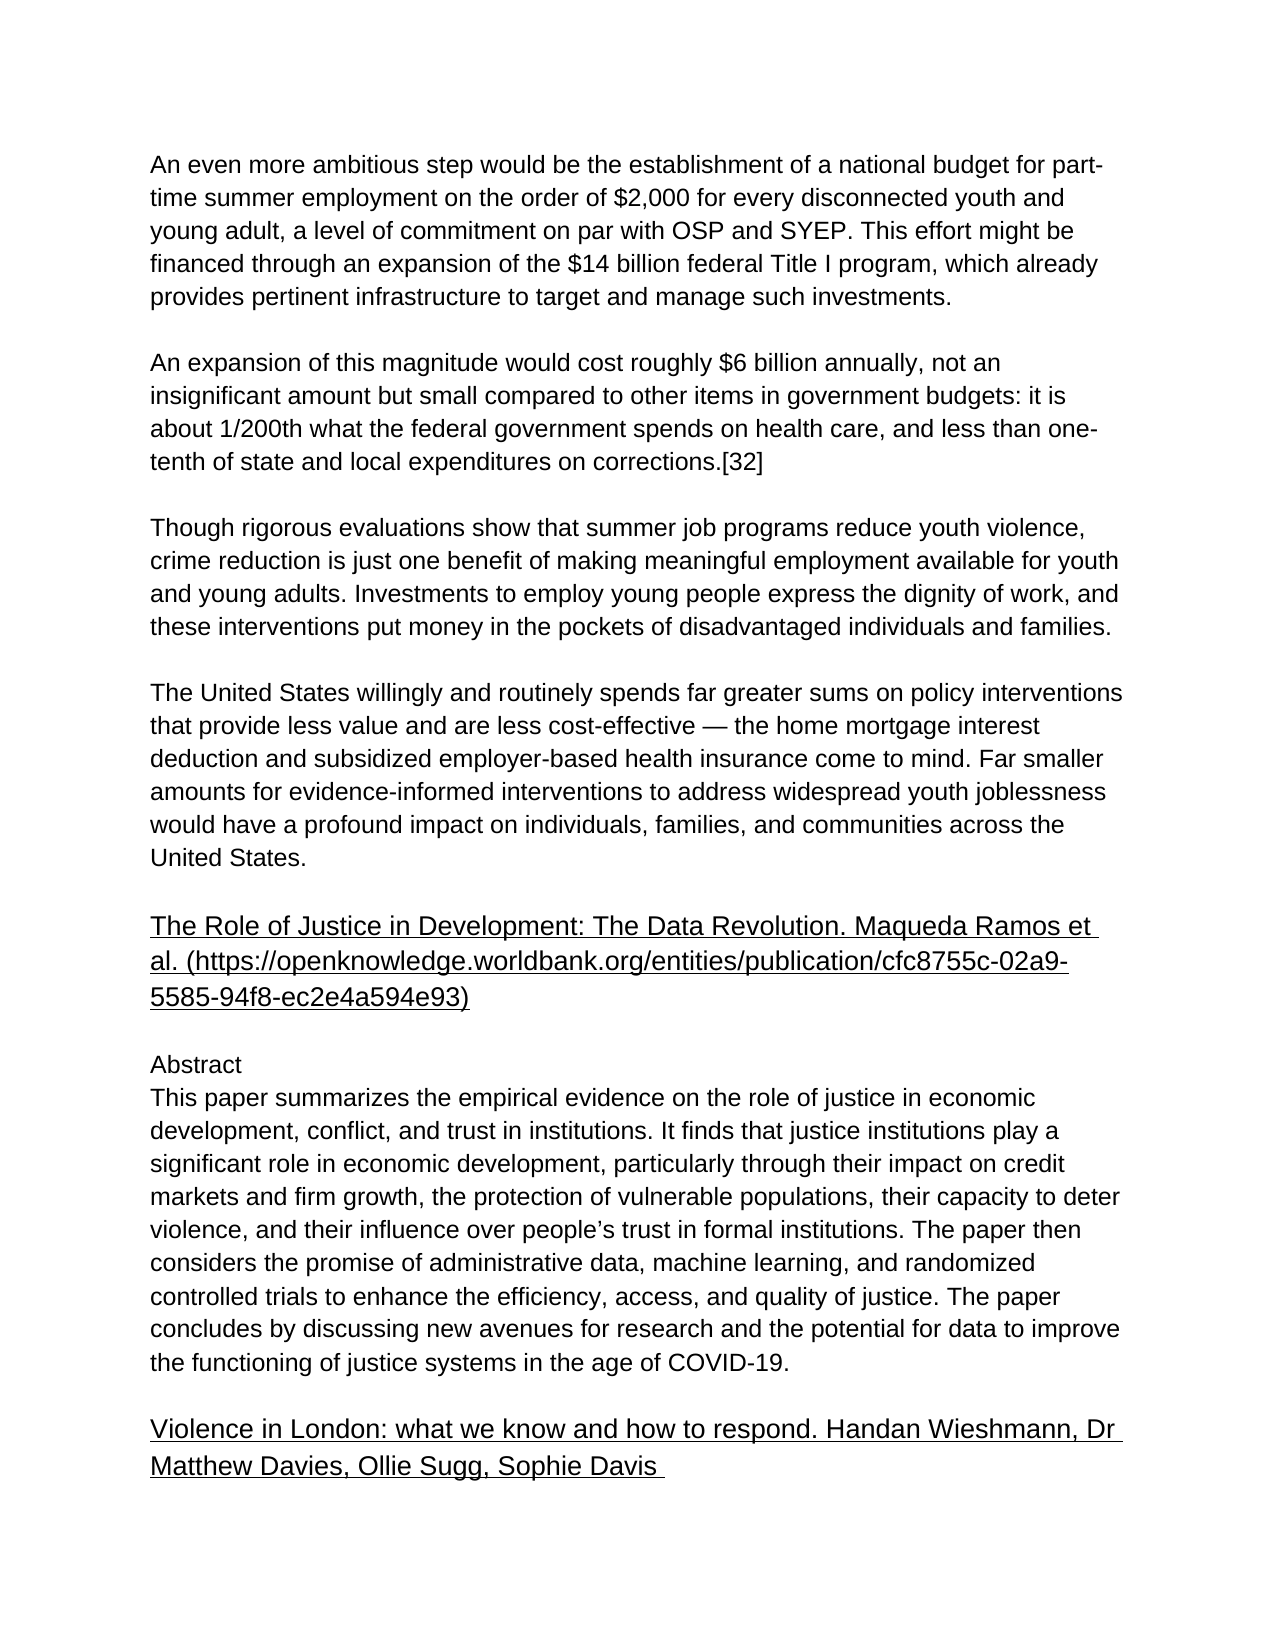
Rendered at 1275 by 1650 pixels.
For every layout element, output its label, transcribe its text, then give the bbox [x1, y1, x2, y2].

text An expansion of this magnitude would cost roughly $6 billion annually, not an insignificant amount but small compared to other items in government budgets: it is about 1/200th what the federal government spends on health care, and less than one-tenth of state and local expenditures on corrections.[32] [150, 348, 1125, 476]
text The Role of Justice in Development: The Data Revolution. Maqueda Ramos et al. (https://openknowledge.worldbank.org/entities/publication/cfc8755c-02a9-5585-94f8-ec2e4a594e93) [150, 909, 1125, 1013]
text The United States willingly and routinely spends far greater sums on policy interventions that provide less value and are less cost-effective — the home mortgage interest deduction and subsidized employer-based health insurance come to mind. Far smaller amounts for evidence-informed interventions to address widespread youth joblessness would have a profound impact on individuals, families, and communities across the United States. [150, 678, 1125, 872]
text This paper summarizes the empirical evidence on the role of justice in economic development, conflict, and trust in institutions. It finds that justice institutions play a significant role in economic development, particularly through their impact on credit markets and firm growth, the protection of vulnerable populations, their capacity to deter violence, and their influence over people’s trust in formal institutions. The paper then considers the promise of administrative data, machine learning, and randomized controlled trials to enhance the efficiency, access, and quality of justice. The paper concludes by discussing new avenues for research and the potential for data to improve the functioning of justice systems in the age of COVID-19. [150, 1083, 1125, 1376]
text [150, 1413, 1125, 1481]
text Though rigorous evaluations show that summer job programs reduce youth violence, crime reduction is just one benefit of making meaningful employment available for youth and young adults. Investments to employ young people express the dignity of work, and these interventions put money in the pockets of disadvantaged individuals and families. [150, 513, 1125, 641]
text Abstract [150, 1050, 1125, 1079]
text An even more ambitious step would be the establishment of a national budget for part-time summer employment on the order of $2,000 for every disconnected youth and young adult, a level of commitment on par with OSP and SYEP. This effort might be financed through an expansion of the $14 billion federal Title I program, which already provides pertinent infrastructure to target and manage such investments. [150, 150, 1125, 311]
